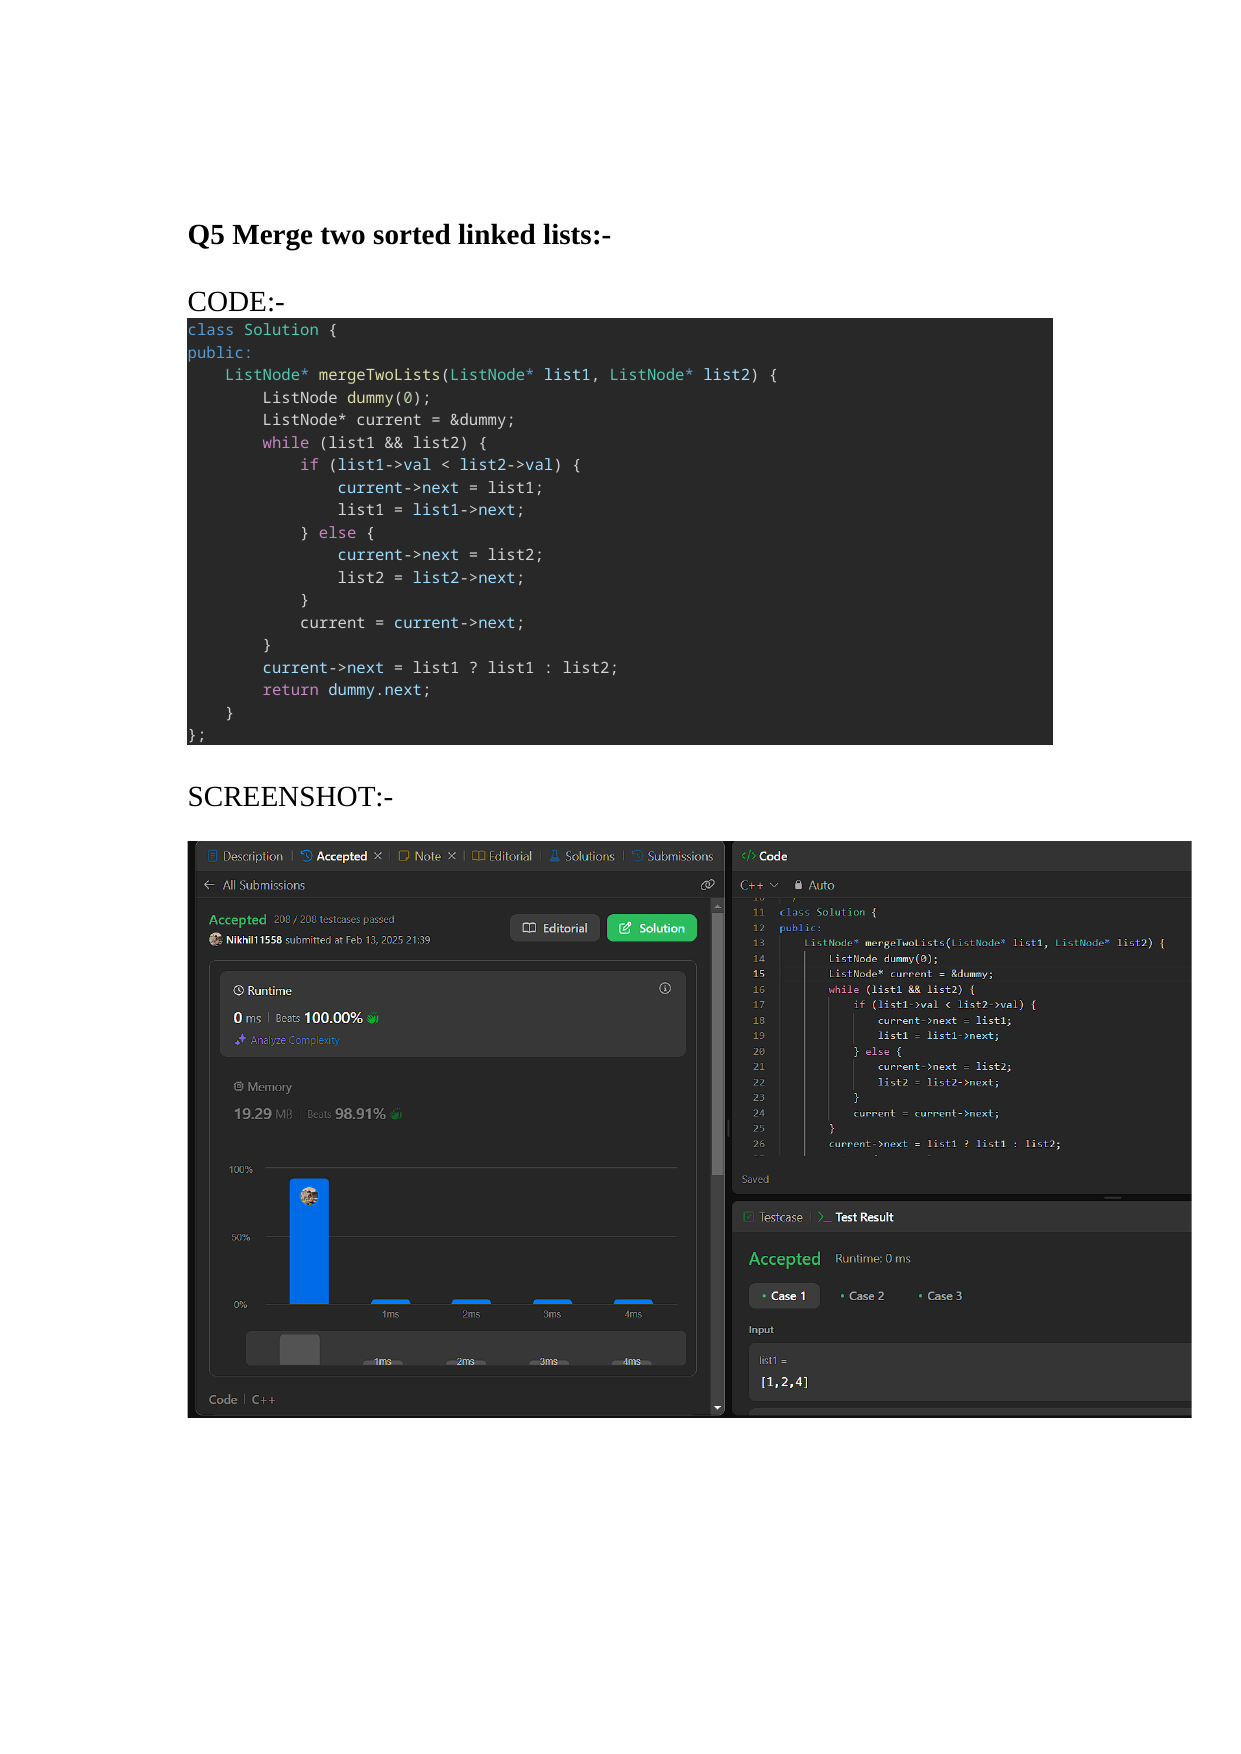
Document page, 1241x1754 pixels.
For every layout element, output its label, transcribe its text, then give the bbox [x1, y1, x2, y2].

text class Solution { [187, 318, 1053, 340]
text list2 = list2->next; [187, 565, 1053, 588]
text current->next = list1; [187, 475, 1053, 498]
picture [187, 841, 1192, 1418]
text } [187, 588, 1053, 610]
text } else { [187, 520, 1053, 543]
text current->next = list1 ? list1 : list2; [187, 655, 1053, 678]
text list1 = list1->next; [187, 498, 1053, 520]
text ListNode dummy(0); [187, 385, 1053, 408]
text ListNode* mergeTwoLists(ListNode* list1, ListNode* list2) { [187, 363, 1053, 385]
text if (list1->val < list2->val) { [187, 453, 1053, 475]
text CODE:- [187, 284, 1053, 318]
text current->next = list2; [187, 543, 1053, 565]
text current = current->next; [187, 610, 1053, 633]
text } [187, 700, 1053, 723]
text Q5 Merge two sorted linked lists:- [187, 217, 1053, 251]
text ListNode* current = &dummy; [187, 408, 1053, 430]
text while (list1 && list2) { [187, 430, 1053, 453]
text return dummy.next; [187, 678, 1053, 700]
text }; [187, 723, 1053, 745]
text SCREENSHOT:- [187, 779, 1053, 812]
text } [187, 633, 1053, 655]
text public: [187, 340, 1053, 363]
